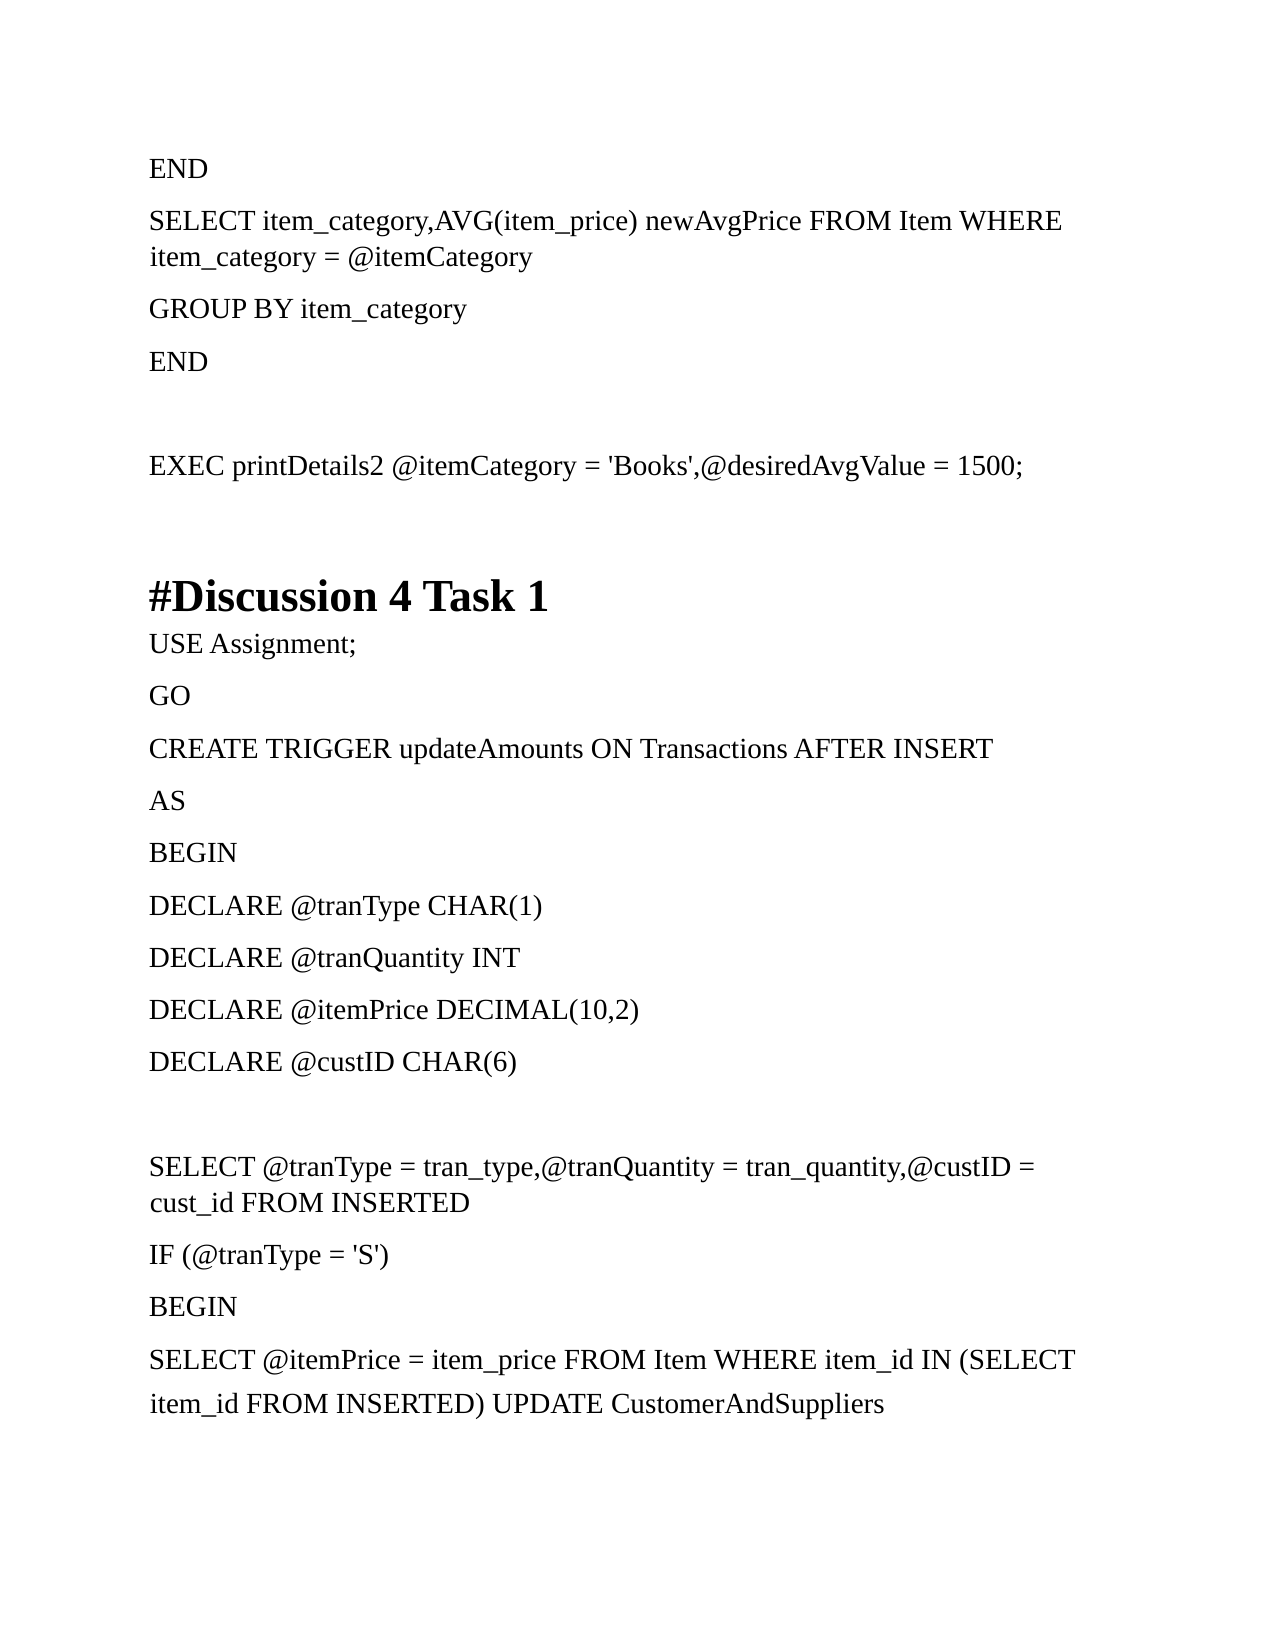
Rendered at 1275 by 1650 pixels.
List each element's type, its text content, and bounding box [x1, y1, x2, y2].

text CREATE TRIGGER updateAmounts ON Transactions AFTER INSERT [148, 731, 1122, 764]
text DECLARE @tranQuantity INT [148, 940, 1122, 973]
text SELECT @tranType = tran_type,@tranQuantity = tran_quantity,@custID = cust_id FROM INSERTED [148, 1149, 1122, 1218]
text USE Assignment; [148, 626, 1122, 660]
text EXEC printDetails2 @itemCategory = 'Books',@desiredAvgValue = 1500; [148, 448, 1122, 482]
text END [148, 344, 1122, 377]
text DECLARE @itemPrice DECIMAL(10,2) [148, 992, 1122, 1026]
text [148, 1342, 1078, 1419]
text BEGIN [148, 1289, 1122, 1323]
text SELECT item_category,AVG(item_price) newAvgPrice FROM Item WHERE item_category = @itemCategory [148, 203, 1122, 273]
text DECLARE @tranType CHAR(1) [148, 888, 1122, 921]
text GO [148, 678, 1122, 712]
text DECLARE @custID CHAR(6) [148, 1044, 1122, 1078]
subtitle #Discussion 4 Task 1 [148, 569, 1122, 621]
text AS [148, 783, 1122, 817]
text GROUP BY item_category [148, 292, 1122, 325]
text IF (@tranType = 'S') [148, 1237, 1122, 1271]
text BEGIN [148, 835, 1122, 869]
text END [148, 151, 1122, 185]
